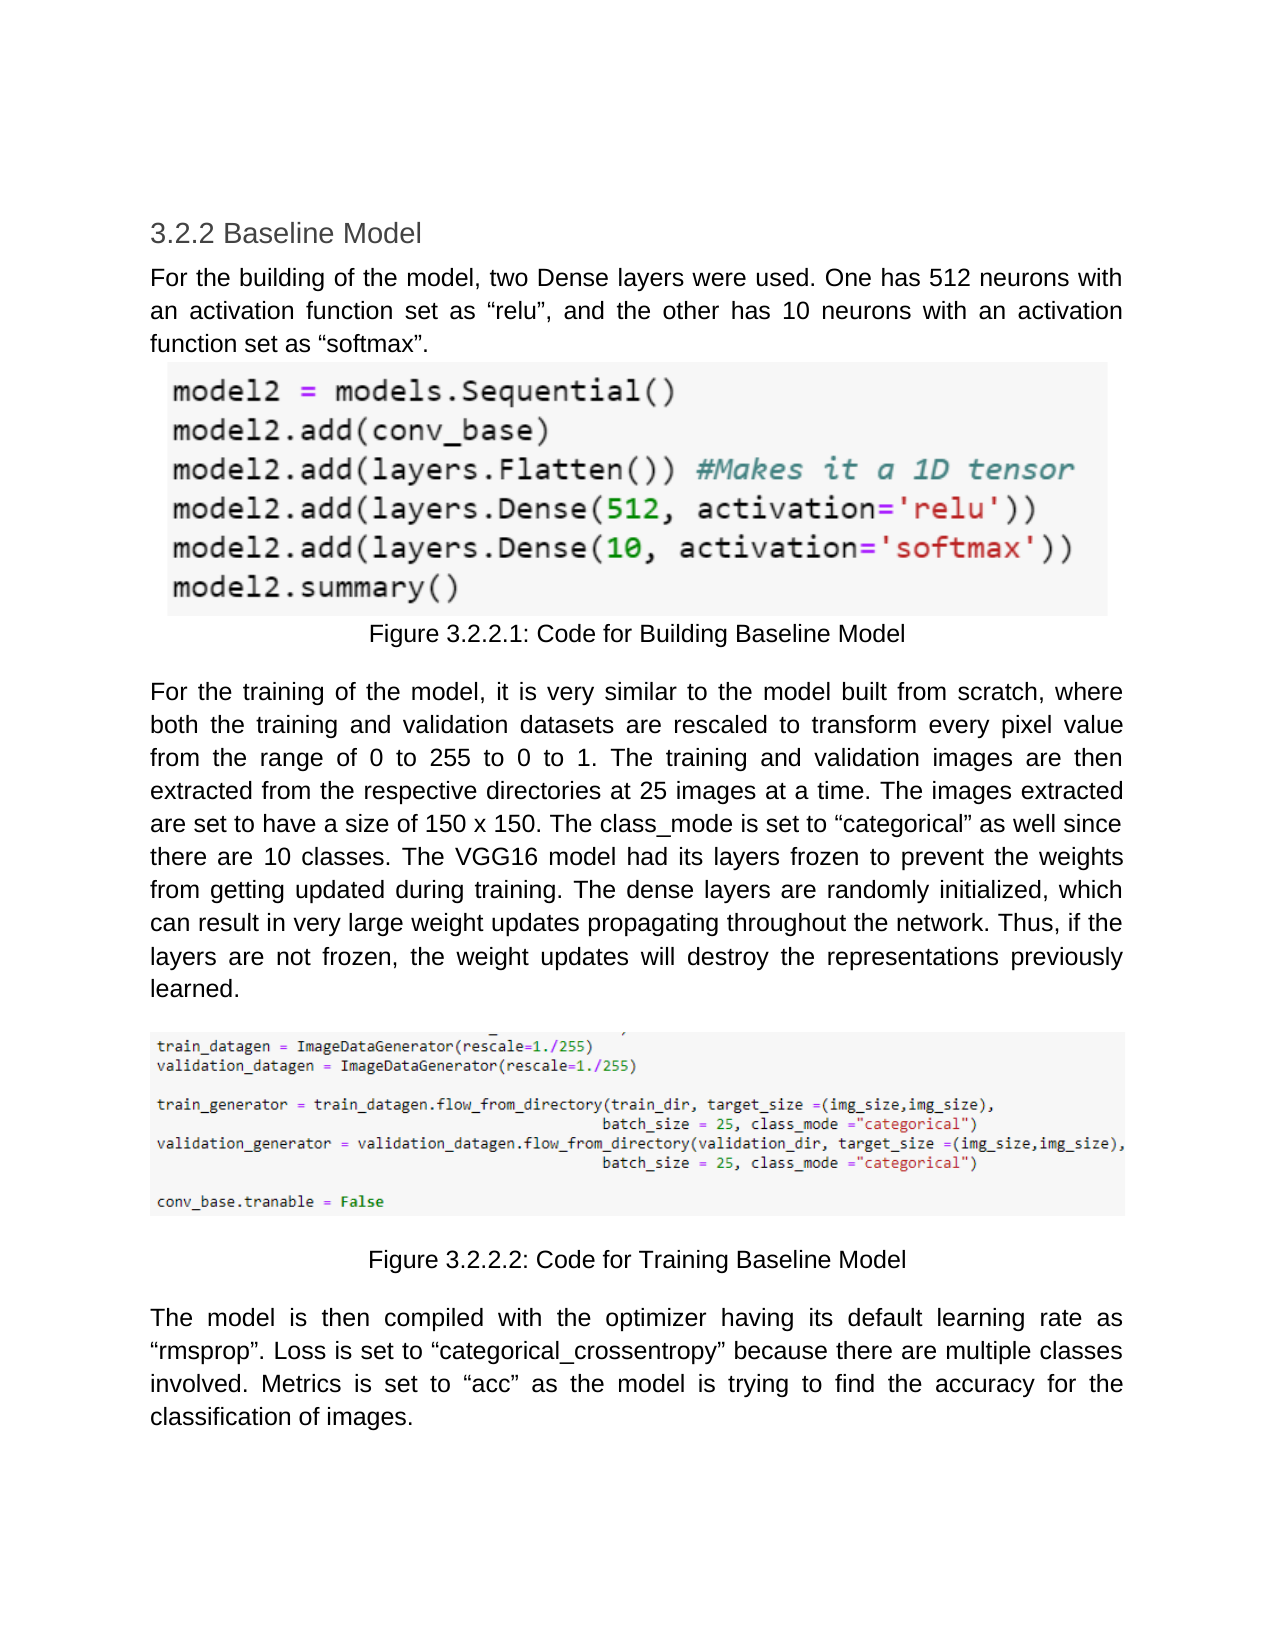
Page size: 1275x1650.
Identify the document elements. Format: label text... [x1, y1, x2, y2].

picture [167, 362, 1108, 616]
text The model is then compiled with the optimizer having its default learning rate as “rmsprop”. Loss is set to “categorical_crossentropy” because there are multiple classes involved. Metrics is set to “acc” as the model is trying to find the accuracy for the classification of images. [150, 1303, 1125, 1431]
text Figure 3.2.2.2: Code for Training Baseline Model [150, 1245, 1125, 1273]
text For the training of the model, it is very similar to the model built from scratch, where both the training and validation datasets are rescaled to transform every pixel value from the range of 0 to 255 to 0 to 1. The training and validation images are then extracted from the respective directories at 25 images at a time. The images extracted are set to have a size of 150 x 150. The class_mode is set to “categorical” as well since there are 10 classes. The VGG16 model had its layers frozen to prevent the weights from getting updated during training. The dense layers are randomly initialized, which can result in very large weight updates propagating throughout the network. Thus, if the layers are not frozen, the weight updates will destroy the representations previously learned. [150, 677, 1125, 1003]
text Figure 3.2.2.1: Code for Building Baseline Model [150, 619, 1125, 648]
picture [150, 1032, 1125, 1216]
text For the building of the model, two Dense layers were used. One has 512 neurons with an activation function set as “relu”, and the other has 10 neurons with an activation function set as “softmax”. [150, 263, 1125, 358]
subtitle 3.2.2 Baseline Model [150, 216, 1125, 250]
